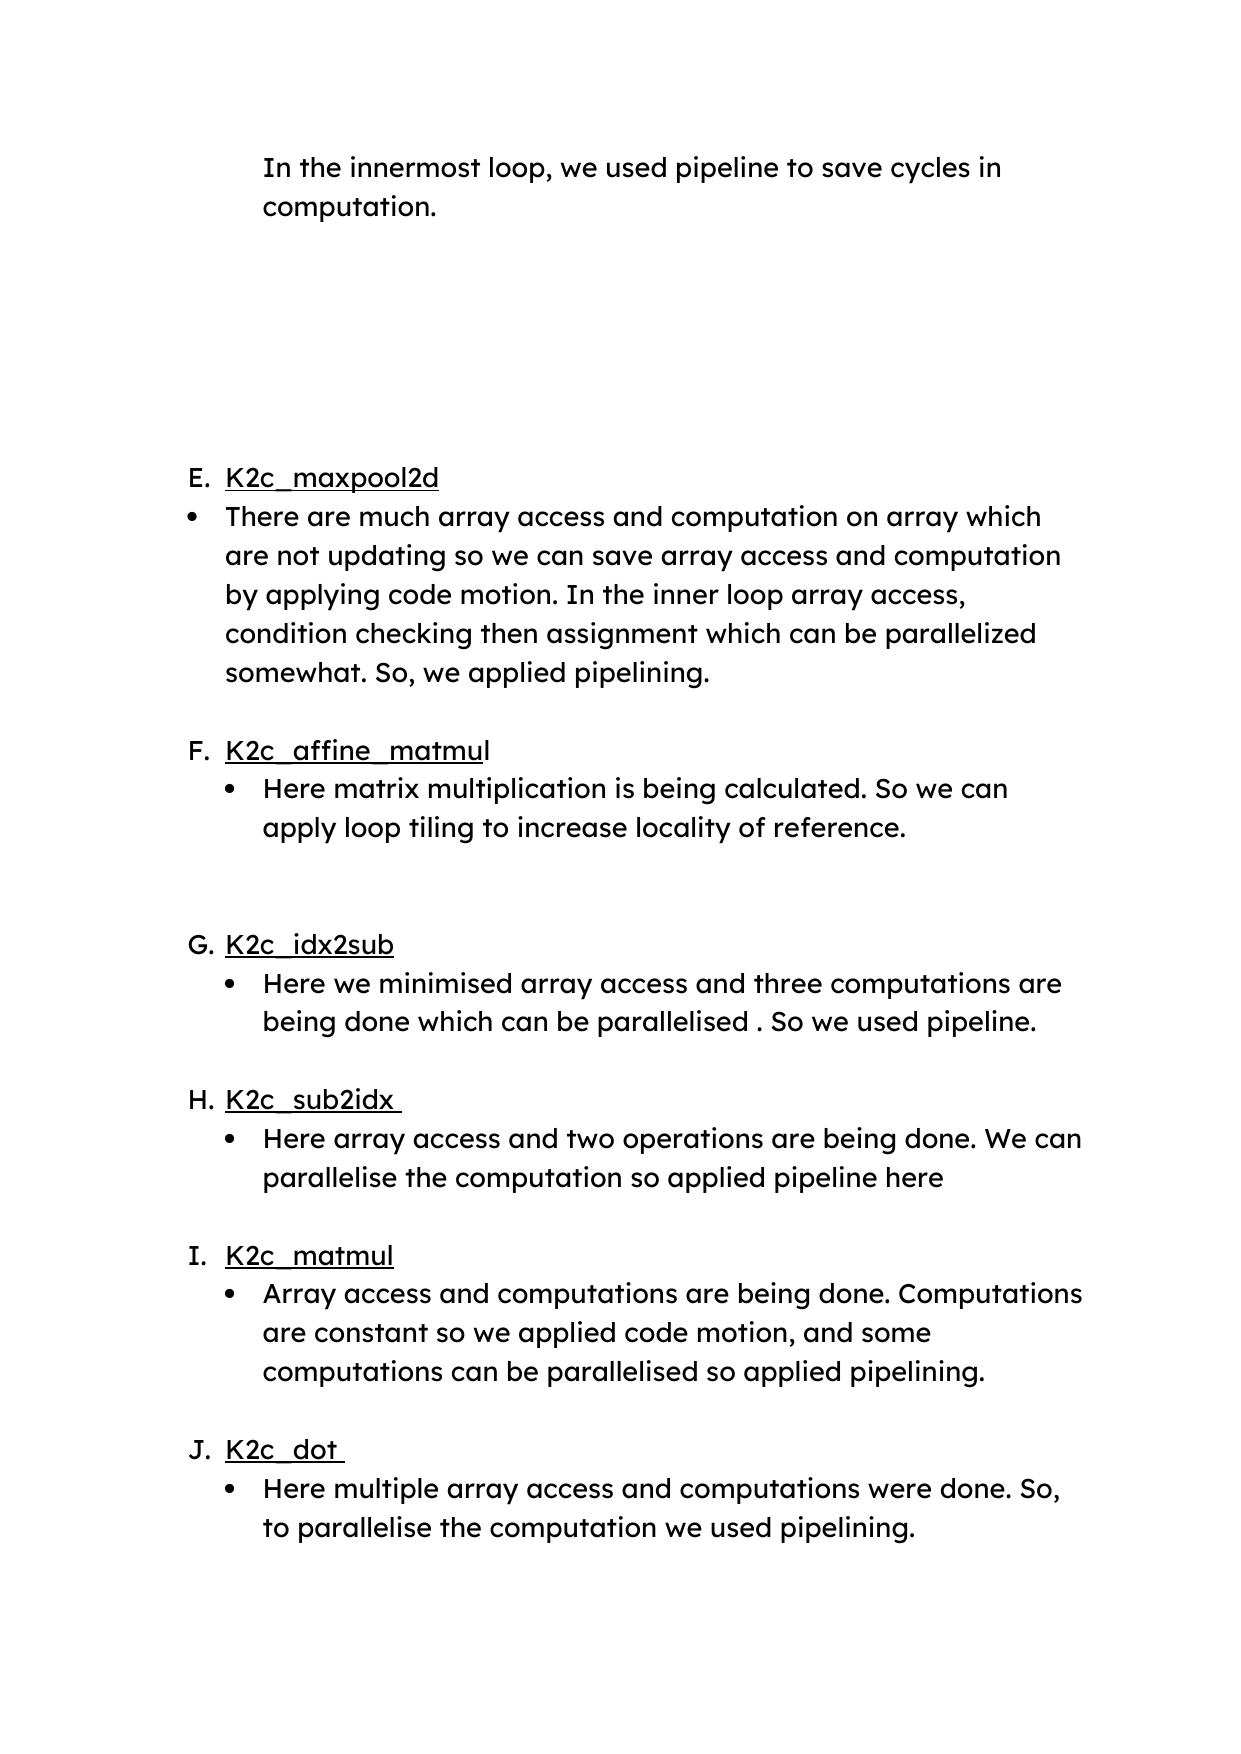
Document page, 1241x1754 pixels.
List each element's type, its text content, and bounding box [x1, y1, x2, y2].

list K2c_idx2sub [187, 927, 1090, 961]
list K2c_dot [187, 1432, 1090, 1466]
list K2c_matmul [187, 1238, 1090, 1272]
list K2c_sub2idx [187, 1082, 1090, 1116]
list Array access and computations are being done. Computations are constant so we applied code motion, and some computations can be parallelised so applied pipelining. [225, 1277, 1090, 1388]
list K2c_affine_matmul [187, 733, 1090, 767]
list Here we minimised array access and three computations are being done which can be parallelised . So we used pipeline. [225, 966, 1090, 1039]
text In the innermost loop, we used pipeline to save cycles in computation. [262, 150, 1090, 223]
list Here matrix multiplication is being calculated. So we can apply loop tiling to increase locality of reference. [225, 772, 1090, 844]
list There are much array access and computation on array which are not updating so we can save array access and computation by applying code motion. In the inner loop array access, condition checking then assignment which can be parallelized somewhat. So, we applied pipelining. [187, 500, 1090, 689]
list Here array access and two operations are being done. We can parallelise the computation so applied pipeline here [225, 1121, 1090, 1194]
list Here multiple array access and computations were done. So, to parallelise the computation we used pipelining. [225, 1471, 1090, 1544]
list K2c_maxpool2d [187, 461, 1090, 495]
